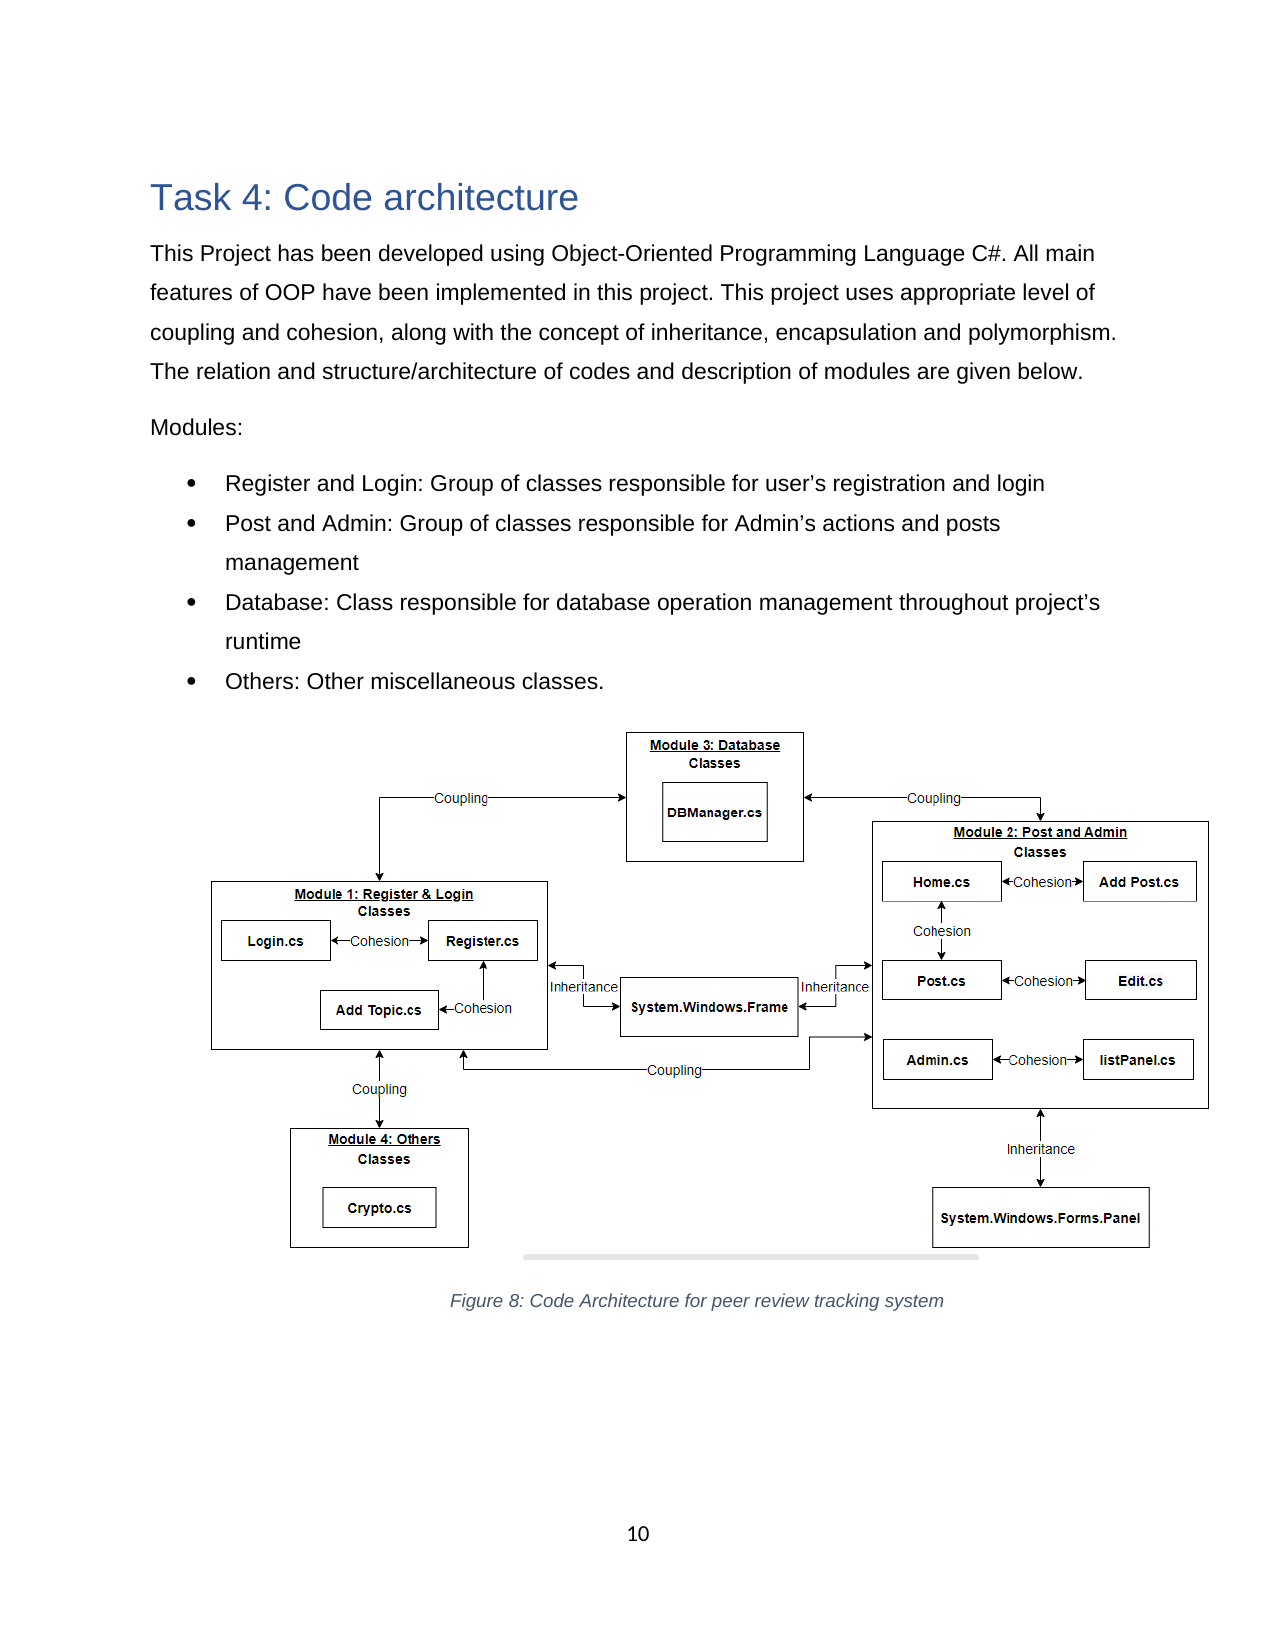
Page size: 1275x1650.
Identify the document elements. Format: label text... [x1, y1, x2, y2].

text Figure 8: Code Architecture for peer review tracking system [375, 1290, 1125, 1311]
subtitle Task 4: Code architecture [150, 175, 1125, 218]
list Others: Other miscellaneous classes. [187, 668, 1125, 694]
text Modules: [150, 414, 1125, 441]
picture [187, 723, 1234, 1260]
list Register and Login: Group of classes responsible for user’s registration and login [187, 470, 1125, 497]
list Database: Class responsible for database operation management throughout project’s runtime [187, 589, 1125, 655]
list Post and Admin: Group of classes responsible for Admin’s actions and posts management [187, 510, 1125, 576]
text This Project has been developed using Object-Oriented Programming Language C#. All main features of OOP have been implemented in this project. This project uses appropriate level of coupling and cohesion, along with the concept of inheritance, encapsulation and polymorphism. The relation and structure/architecture of codes and description of modules are given below. [150, 240, 1125, 384]
